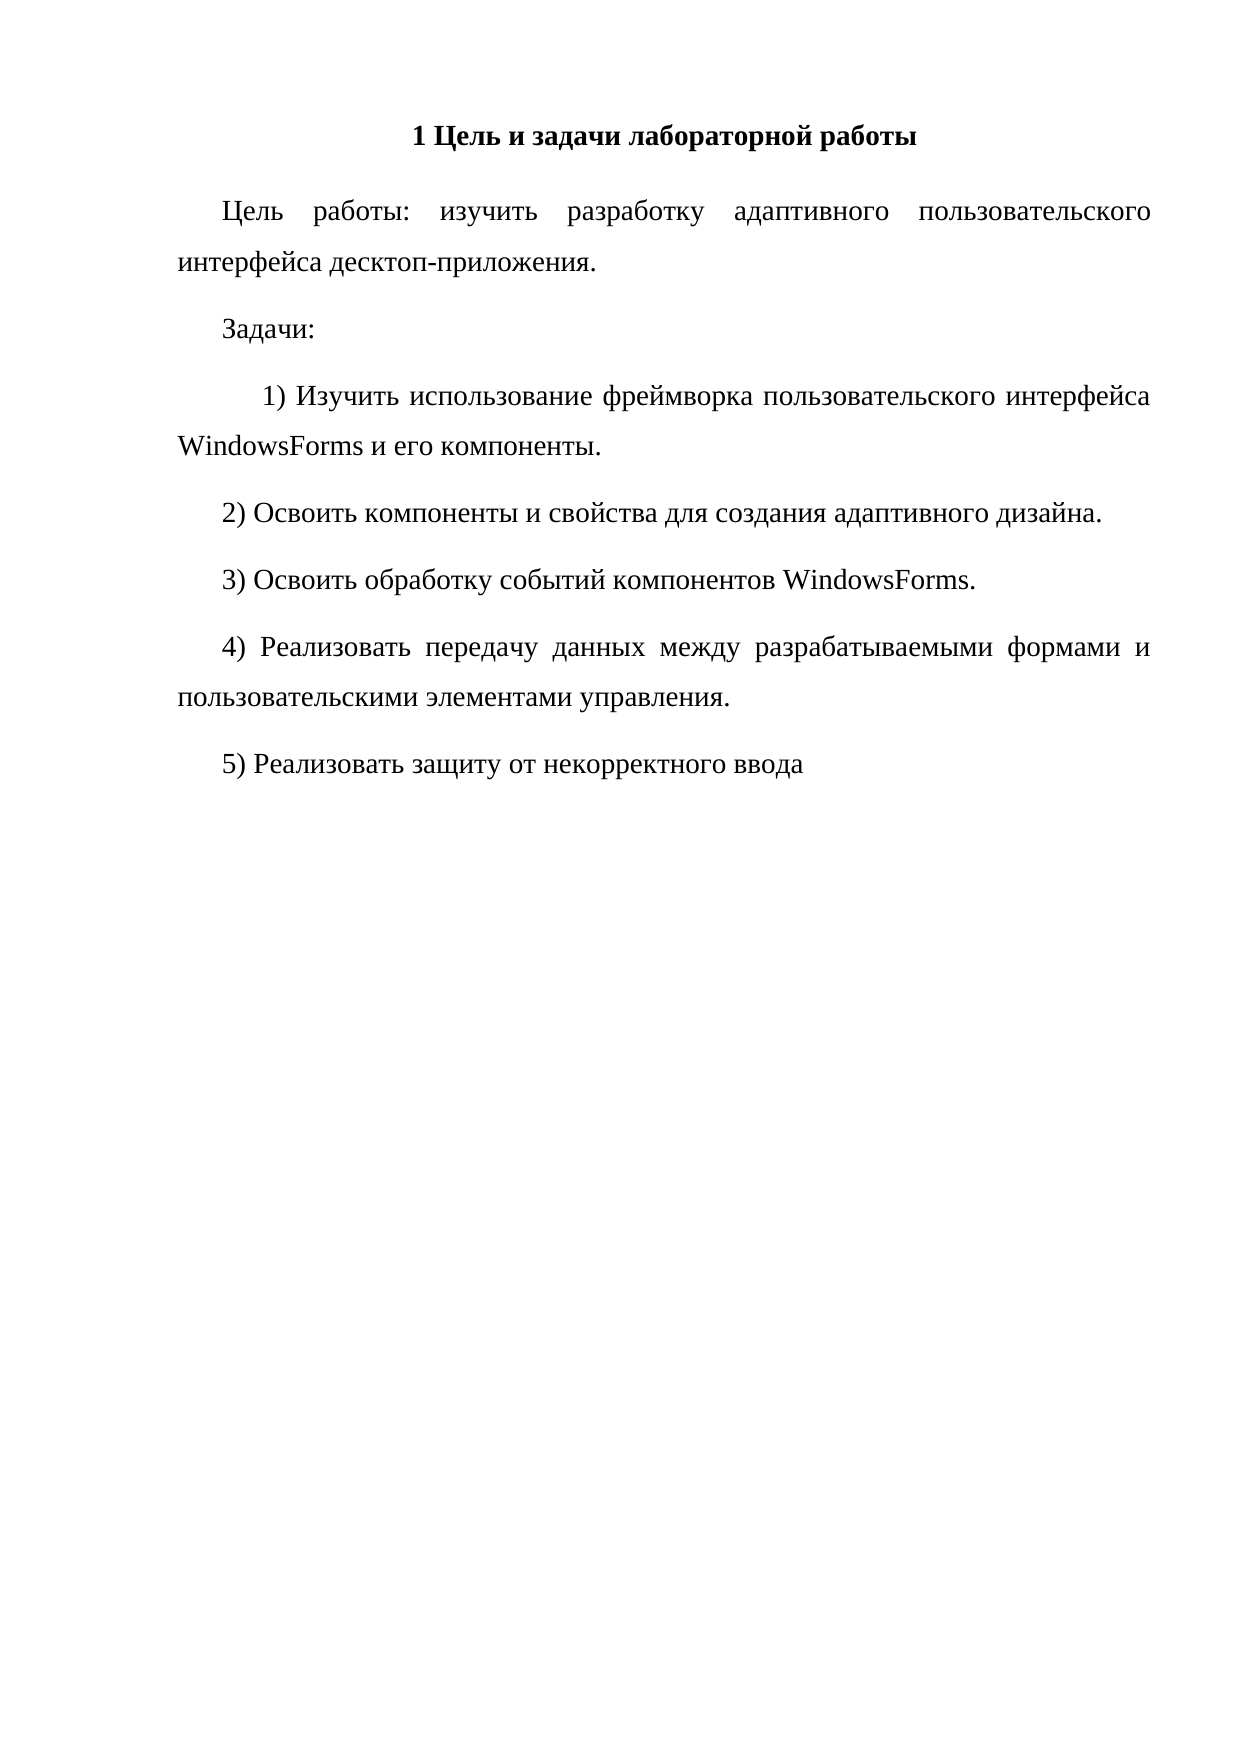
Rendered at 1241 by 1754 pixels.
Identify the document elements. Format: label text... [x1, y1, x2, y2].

text 5) Реализовать защиту от некорректного ввода [177, 746, 1152, 780]
text 1) Изучить использование фреймворка пользовательского интерфейса WindowsForms и его компоненты. [177, 378, 1152, 462]
text 4) Реализовать передачу данных между разрабатываемыми формами и пользовательскими элементами управления. [177, 629, 1152, 713]
text Задачи: [177, 311, 1152, 344]
text 1 Цель и задачи лабораторной работы [177, 118, 1152, 152]
text 3) Освоить обработку событий компонентов WindowsForms. [177, 562, 1152, 596]
text 2) Освоить компоненты и свойства для создания адаптивного дизайна. [177, 495, 1152, 528]
text Цель работы: изучить разработку адаптивного пользовательского интерфейса десктоп-приложения. [177, 193, 1152, 277]
